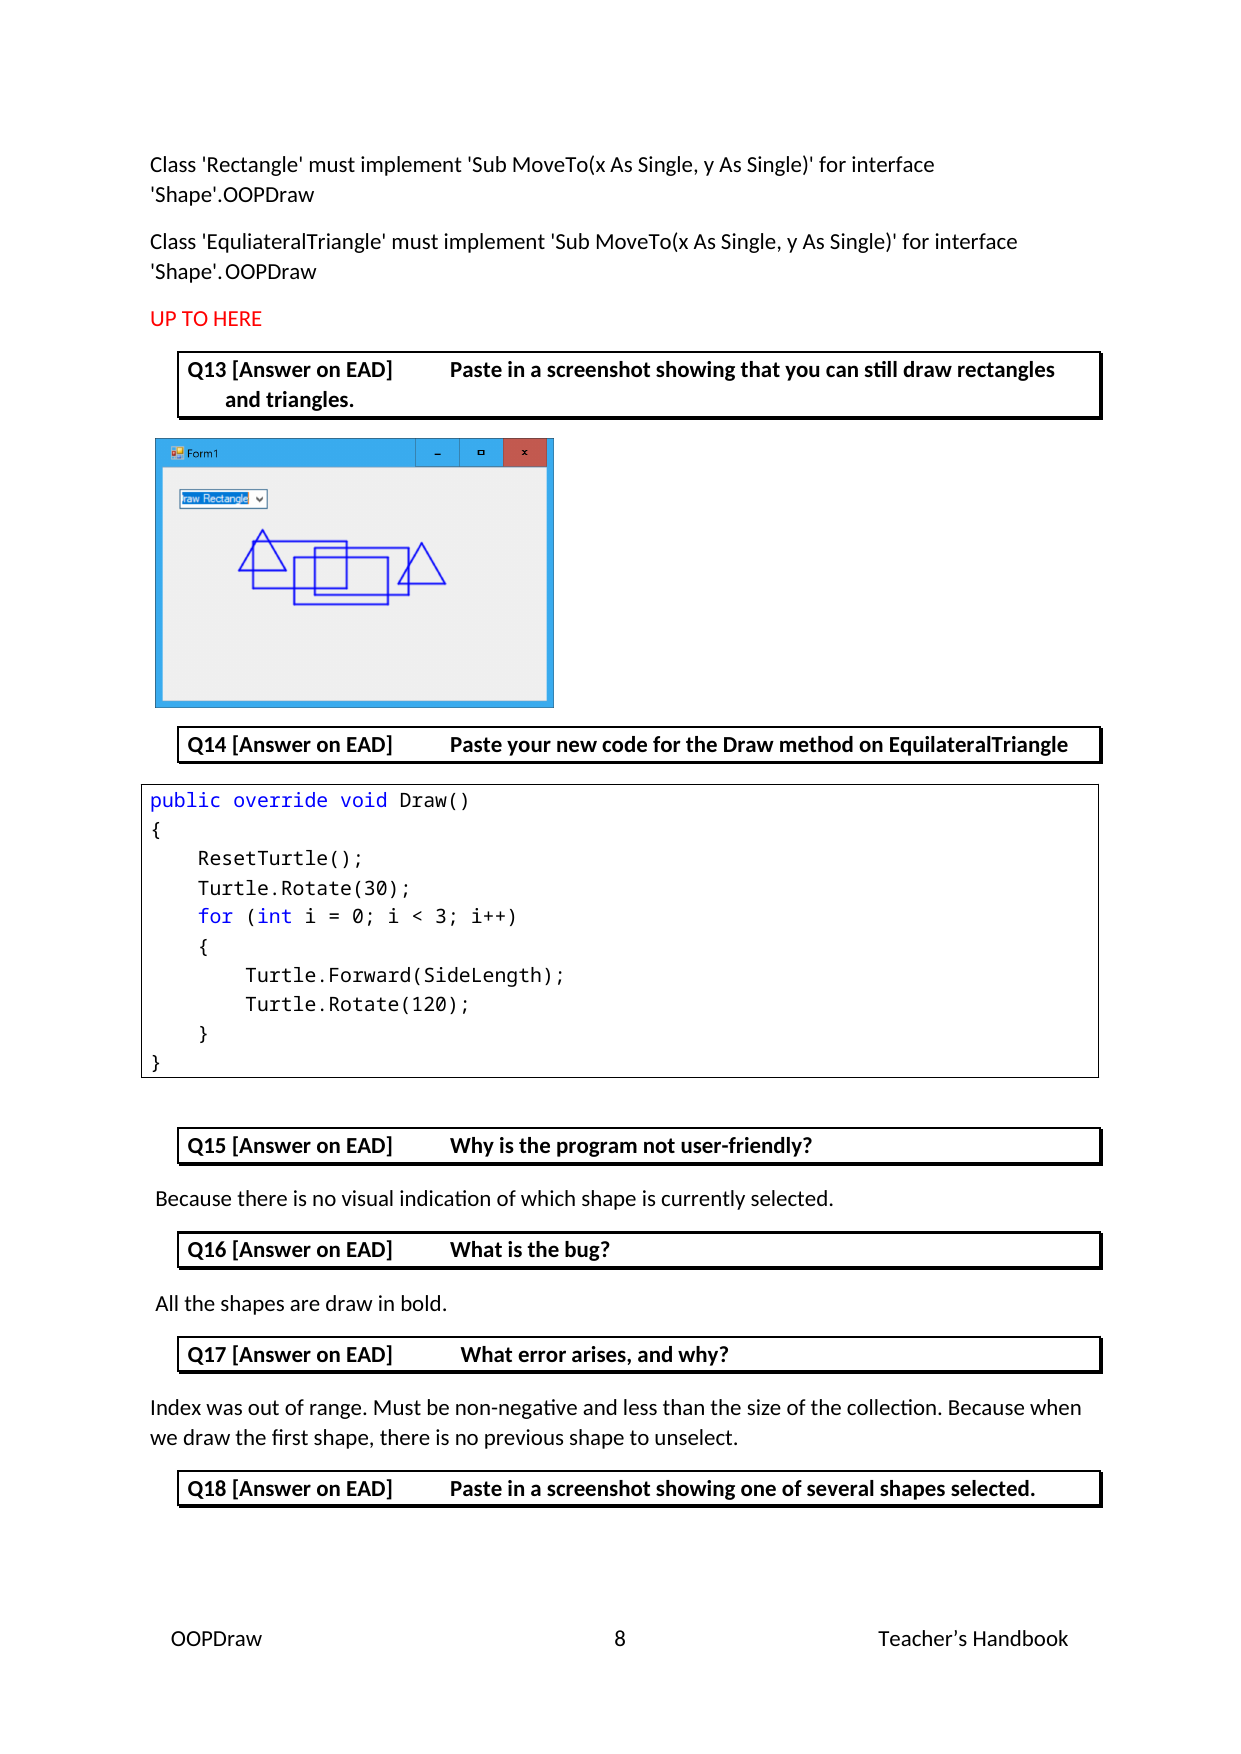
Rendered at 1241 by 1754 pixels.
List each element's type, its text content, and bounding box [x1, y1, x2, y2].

text Class 'EquliateralTriangle' must implement 'Sub MoveTo(x As Single, y As Single)' for interface 'Shape'. OOPDraw [150, 227, 1090, 285]
text Turtle.Rotate(30); [142, 871, 1098, 900]
text ResetTurtle(); [142, 842, 1098, 871]
text Class 'Rectangle' must implement 'Sub MoveTo(x As Single, y As Single)' for interface 'Shape'.OOPDraw [150, 150, 1090, 208]
list What error arises, and why? [179, 1338, 1099, 1370]
text Turtle.Forward(SideLength); [142, 958, 1098, 987]
text public override void Draw() [142, 785, 1098, 812]
text for (int i = 0; i < 3; i++) [142, 900, 1098, 929]
text All the shapes are draw in bold. [150, 1289, 1090, 1317]
list Paste your new code for the Draw method on EquilateralTriangle [179, 728, 1099, 761]
list What is the bug? [179, 1234, 1099, 1266]
text { [142, 812, 1098, 842]
list Why is the program not user-friendly? [179, 1129, 1099, 1162]
text } [142, 1045, 1098, 1077]
text } [142, 1016, 1098, 1045]
text Turtle.Rotate(120); [142, 987, 1098, 1016]
text UP TO HERE [150, 304, 1090, 332]
picture [155, 438, 554, 708]
text Index was out of range. Must be non-negative and less than the size of the collection. Because when we draw the first shape, there is no previous shape to unselect. [150, 1393, 1090, 1451]
list Paste in a screenshot showing that you can still draw rectangles and triangles. [179, 353, 1099, 416]
text Because there is no visual indication of which shape is currently selected. [150, 1184, 1090, 1212]
text { [142, 929, 1098, 958]
list Paste in a screenshot showing one of several shapes selected. [179, 1472, 1099, 1504]
